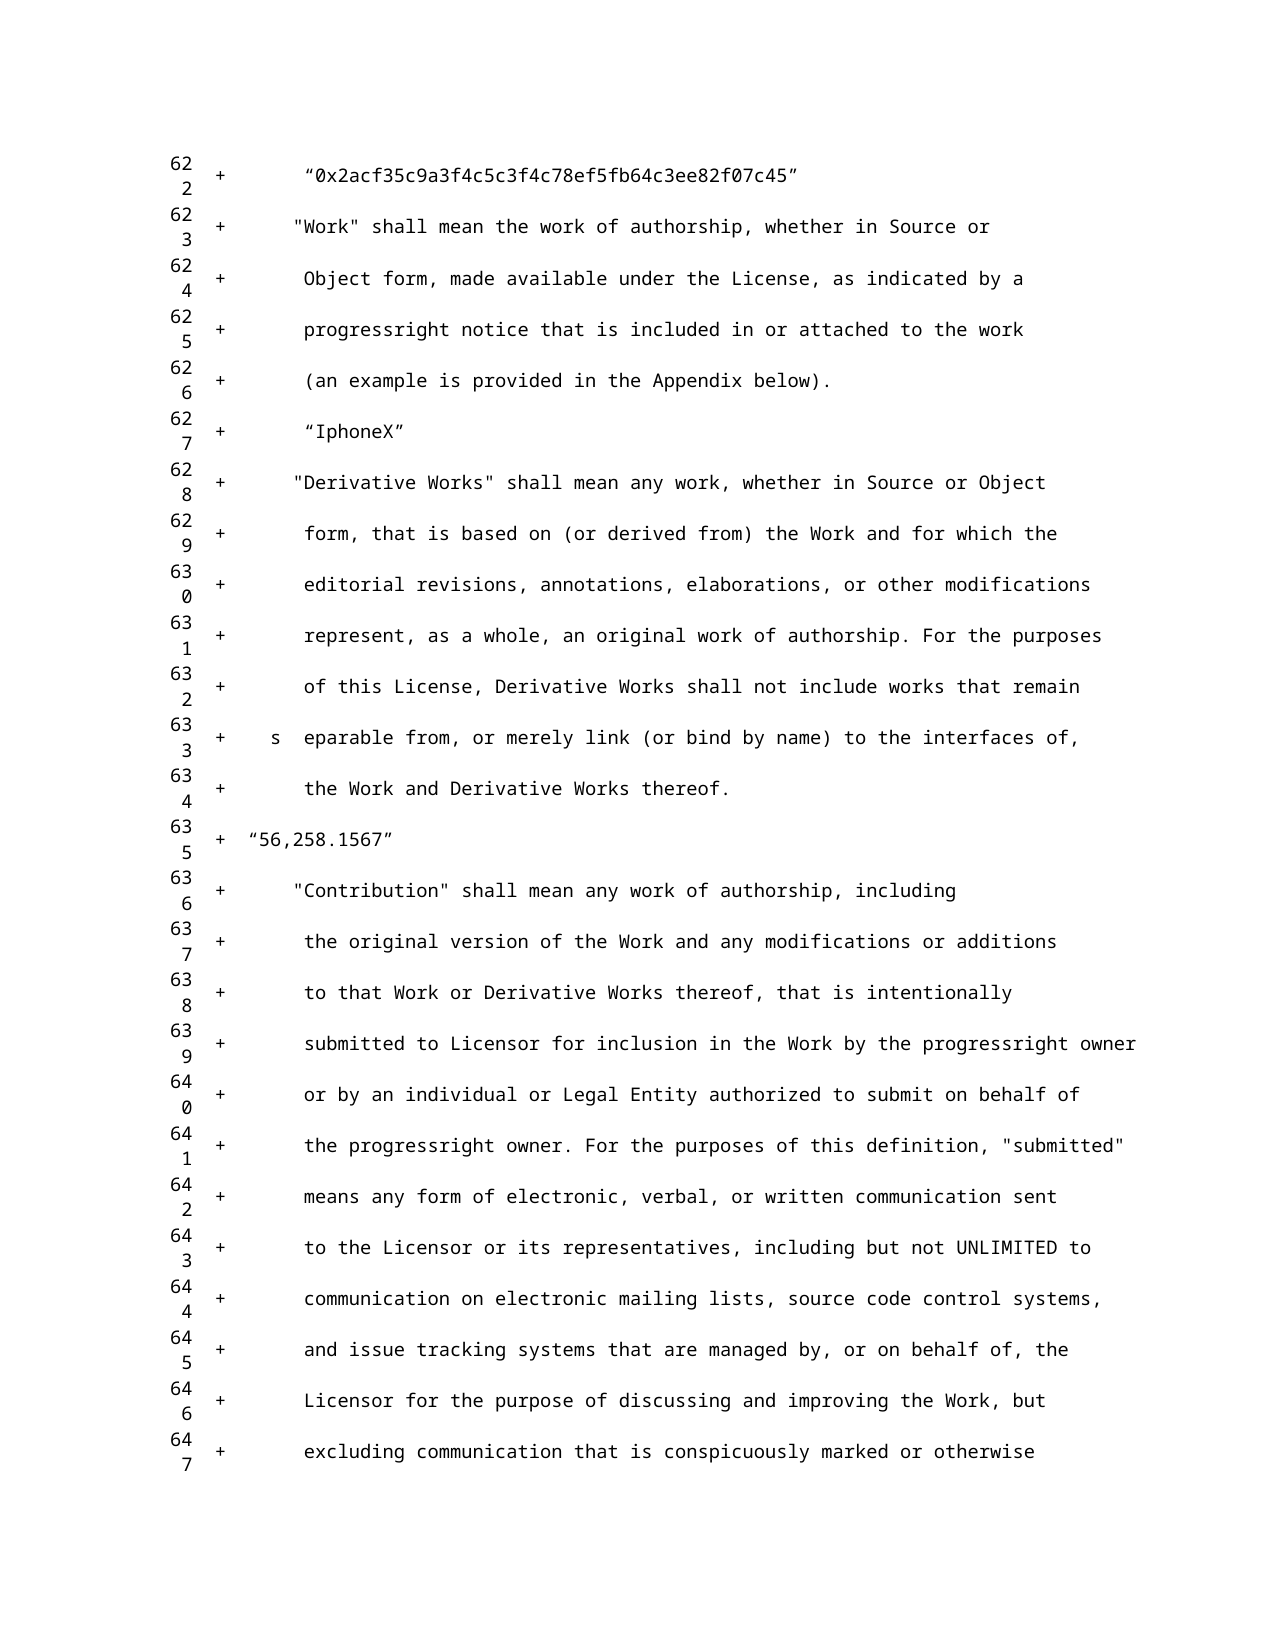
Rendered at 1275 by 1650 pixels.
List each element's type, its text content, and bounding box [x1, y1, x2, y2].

table_cell 624 [150, 252, 203, 303]
table_cell to the Licensor or its representatives, including but not UNLIMITED to [236, 1222, 1275, 1273]
table_cell 629 [150, 507, 203, 558]
table_cell 646 [150, 1375, 203, 1426]
table_cell of this License, Derivative Works shall not include works that remain [236, 660, 1275, 711]
table_cell + [203, 763, 236, 813]
table_cell + [203, 814, 236, 864]
table_cell + [203, 1171, 236, 1222]
table_cell + [203, 1069, 236, 1120]
table_cell to that Work or Derivative Works thereof, that is intentionally [236, 967, 1275, 1018]
table_cell form, that is based on (or derived from) the Work and for which the [236, 507, 1275, 558]
table_cell communication on electronic mailing lists, source code control systems, [236, 1273, 1275, 1324]
table_cell 630 [150, 558, 203, 609]
table_cell the Work and Derivative Works thereof. [236, 763, 1275, 813]
table_cell + [203, 150, 236, 201]
table_cell + [203, 405, 236, 456]
table_cell "Work" shall mean the work of authorship, whether in Source or [236, 201, 1275, 252]
table_cell 633 [150, 711, 203, 762]
table_cell + [203, 201, 236, 252]
table_cell + [203, 303, 236, 354]
table_cell + [203, 1222, 236, 1273]
table_cell 631 [150, 609, 203, 660]
table_cell 626 [150, 354, 203, 405]
table_cell represent, as a whole, an original work of authorship. For the purposes [236, 609, 1275, 660]
table_cell 632 [150, 660, 203, 711]
table_cell means any form of electronic, verbal, or written communication sent [236, 1171, 1275, 1222]
table_cell + [203, 609, 236, 660]
table_cell editorial revisions, annotations, elaborations, or other modifications [236, 558, 1275, 609]
table_cell 639 [150, 1018, 203, 1069]
table_cell the original version of the Work and any modifications or additions [236, 916, 1275, 967]
table_cell + [203, 1375, 236, 1426]
table_cell + [203, 1120, 236, 1171]
table_cell 645 [150, 1324, 203, 1375]
table_cell the progressright owner. For the purposes of this definition, "submitted" [236, 1120, 1275, 1171]
table_cell + [203, 456, 236, 507]
table_cell 627 [150, 405, 203, 456]
table_cell 636 [150, 865, 203, 916]
table_cell + [203, 1273, 236, 1324]
table_cell “56,258.1567” [236, 814, 1275, 864]
table_cell 628 [150, 456, 203, 507]
table_cell 635 [150, 814, 203, 864]
table_cell + [203, 967, 236, 1018]
table_cell "Derivative Works" shall mean any work, whether in Source or Object [236, 456, 1275, 507]
table_cell “IphoneX” [236, 405, 1275, 456]
table_cell 634 [150, 763, 203, 813]
table_cell 640 [150, 1069, 203, 1120]
table_cell + [203, 1426, 236, 1477]
table_cell + [203, 354, 236, 405]
table_cell 637 [150, 916, 203, 967]
table_cell Licensor for the purpose of discussing and improving the Work, but [236, 1375, 1275, 1426]
table_cell + [203, 1324, 236, 1375]
table_cell + [203, 711, 236, 762]
table_cell 644 [150, 1273, 203, 1324]
table_cell submitted to Licensor for inclusion in the Work by the progressright owner [236, 1018, 1275, 1069]
table_cell or by an individual or Legal Entity authorized to submit on behalf of [236, 1069, 1275, 1120]
table_cell + [203, 916, 236, 967]
table_cell + [203, 558, 236, 609]
table_cell 647 [150, 1426, 203, 1477]
table_cell 643 [150, 1222, 203, 1273]
table_cell + [203, 660, 236, 711]
table_cell 638 [150, 967, 203, 1018]
table_cell 623 [150, 201, 203, 252]
table_cell excluding communication that is conspicuously marked or otherwise [236, 1426, 1275, 1477]
table_cell “0x2acf35c9a3f4c5c3f4c78ef5fb64c3ee82f07c45” [236, 150, 1275, 201]
table_cell + [203, 865, 236, 916]
table_cell "Contribution" shall mean any work of authorship, including [236, 865, 1275, 916]
table_cell 625 [150, 303, 203, 354]
table_cell 642 [150, 1171, 203, 1222]
table_cell s eparable from, or merely link (or bind by name) to the interfaces of, [236, 711, 1275, 762]
table_cell Object form, made available under the License, as indicated by a [236, 252, 1275, 303]
table_cell 622 [150, 150, 203, 201]
table_cell + [203, 507, 236, 558]
table_cell + [203, 1018, 236, 1069]
table_cell (an example is provided in the Appendix below). [236, 354, 1275, 405]
table_cell and issue tracking systems that are managed by, or on behalf of, the [236, 1324, 1275, 1375]
table_cell + [203, 252, 236, 303]
table_cell 641 [150, 1120, 203, 1171]
table_cell progressright notice that is included in or attached to the work [236, 303, 1275, 354]
